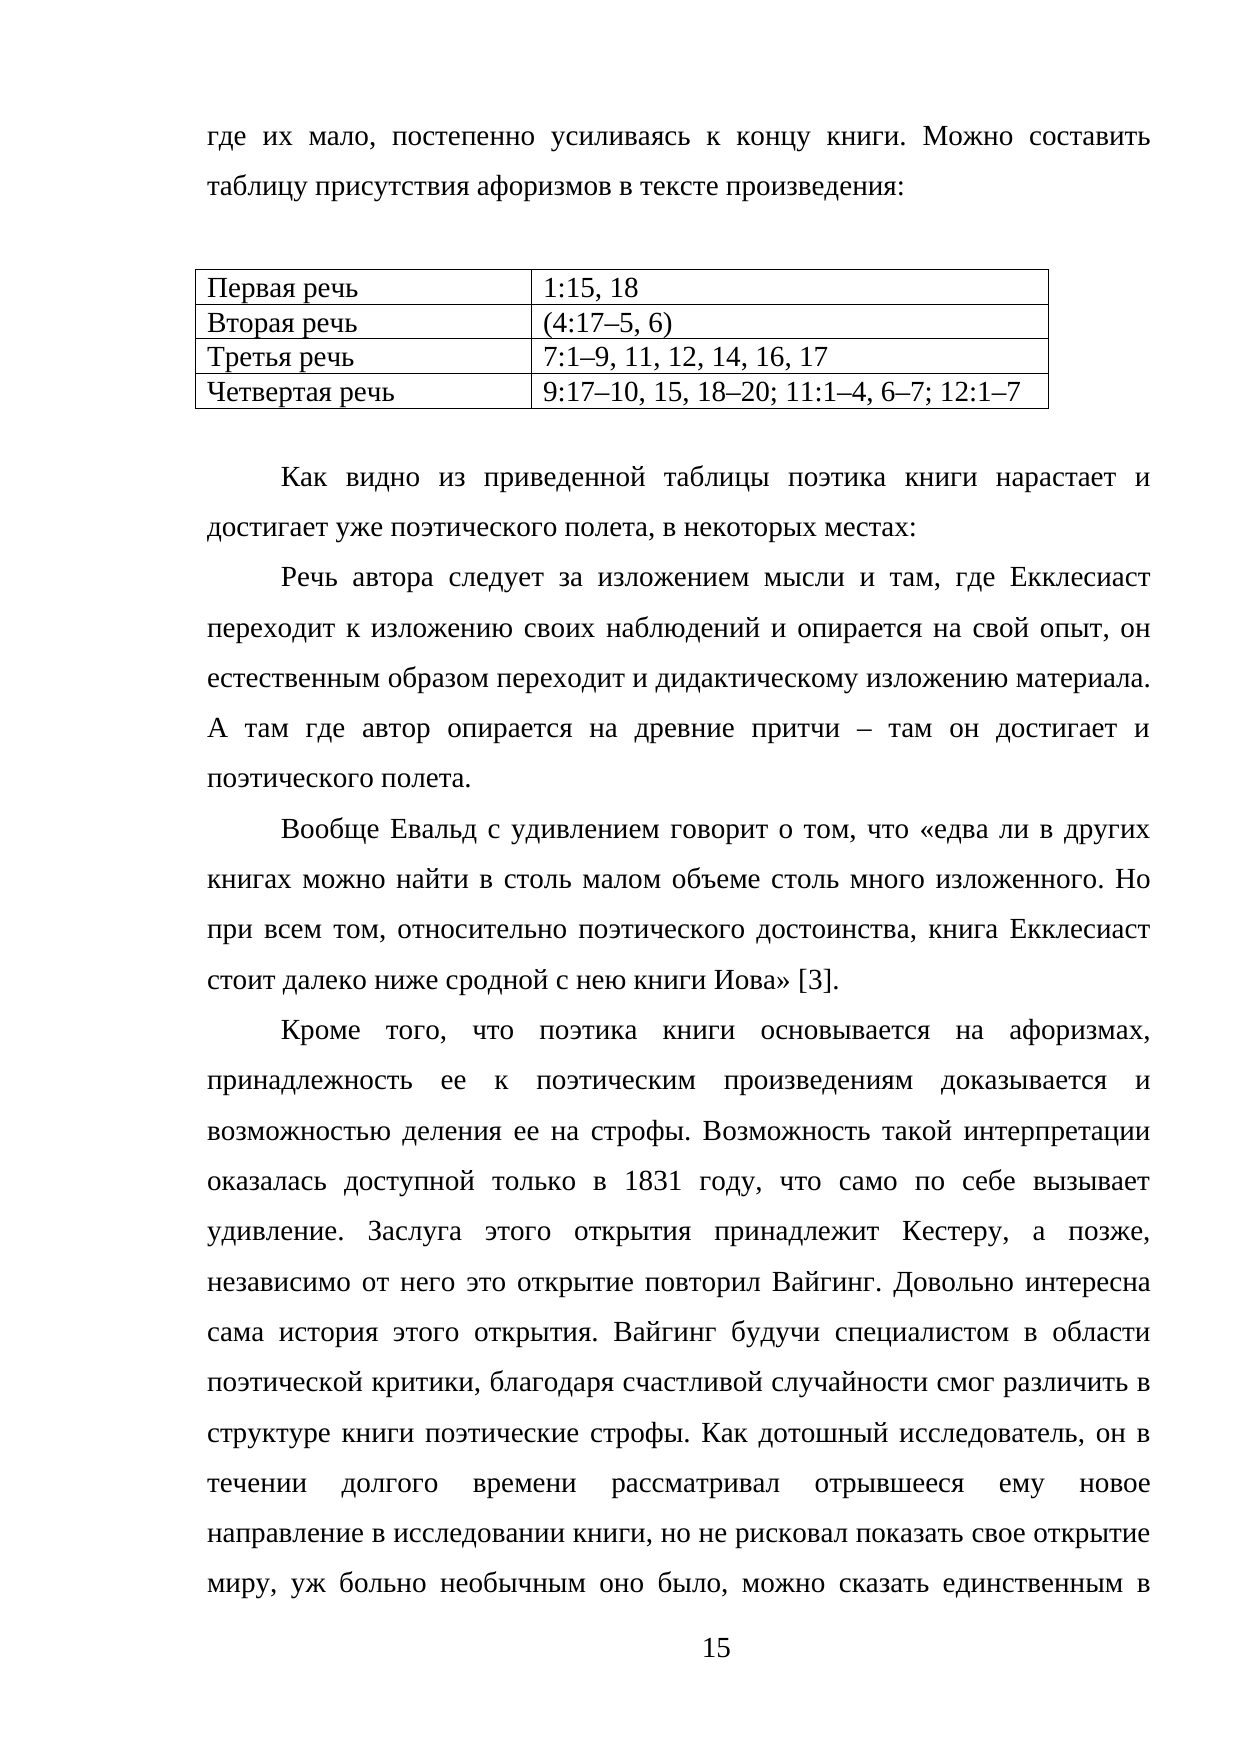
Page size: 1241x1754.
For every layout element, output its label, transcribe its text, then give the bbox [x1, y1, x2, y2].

text Вообще Евальд с удивлением говорит о том, что «едва ли в других книгах можно найти в столь малом объеме столь много изложенного. Но при всем том, относительно поэтического достоинства, книга Екклесиаст стоит далеко ниже сродной с нею книги Иова» [3]. [207, 811, 1152, 995]
table_cell Третья речь [196, 339, 531, 373]
table_cell (4:17–5, 6) [532, 305, 1048, 338]
table_cell Четвертая речь [196, 374, 531, 407]
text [207, 1012, 1152, 1599]
text Как видно из приведенной таблицы поэтика книги нарастает и достигает уже поэтического полета, в некоторых местах: [207, 459, 1152, 543]
table_cell 9:17–10, 15, 18–20; 11:1–4, 6–7; 12:1–7 [532, 374, 1048, 407]
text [207, 118, 1152, 202]
table_header 1:15, 18 [532, 270, 1048, 304]
table_header Первая речь [196, 270, 531, 304]
text Речь автора следует за изложением мысли и там, где Екклесиаст переходит к изложению своих наблюдений и опирается на свой опыт, он естественным образом переходит и дидактическому изложению материала. А там где автор опирается на древние притчи – там он достигает и поэтического полета. [207, 559, 1152, 794]
table_cell 7:1–9, 11, 12, 14, 16, 17 [532, 339, 1048, 373]
table_cell Вторая речь [196, 305, 531, 338]
